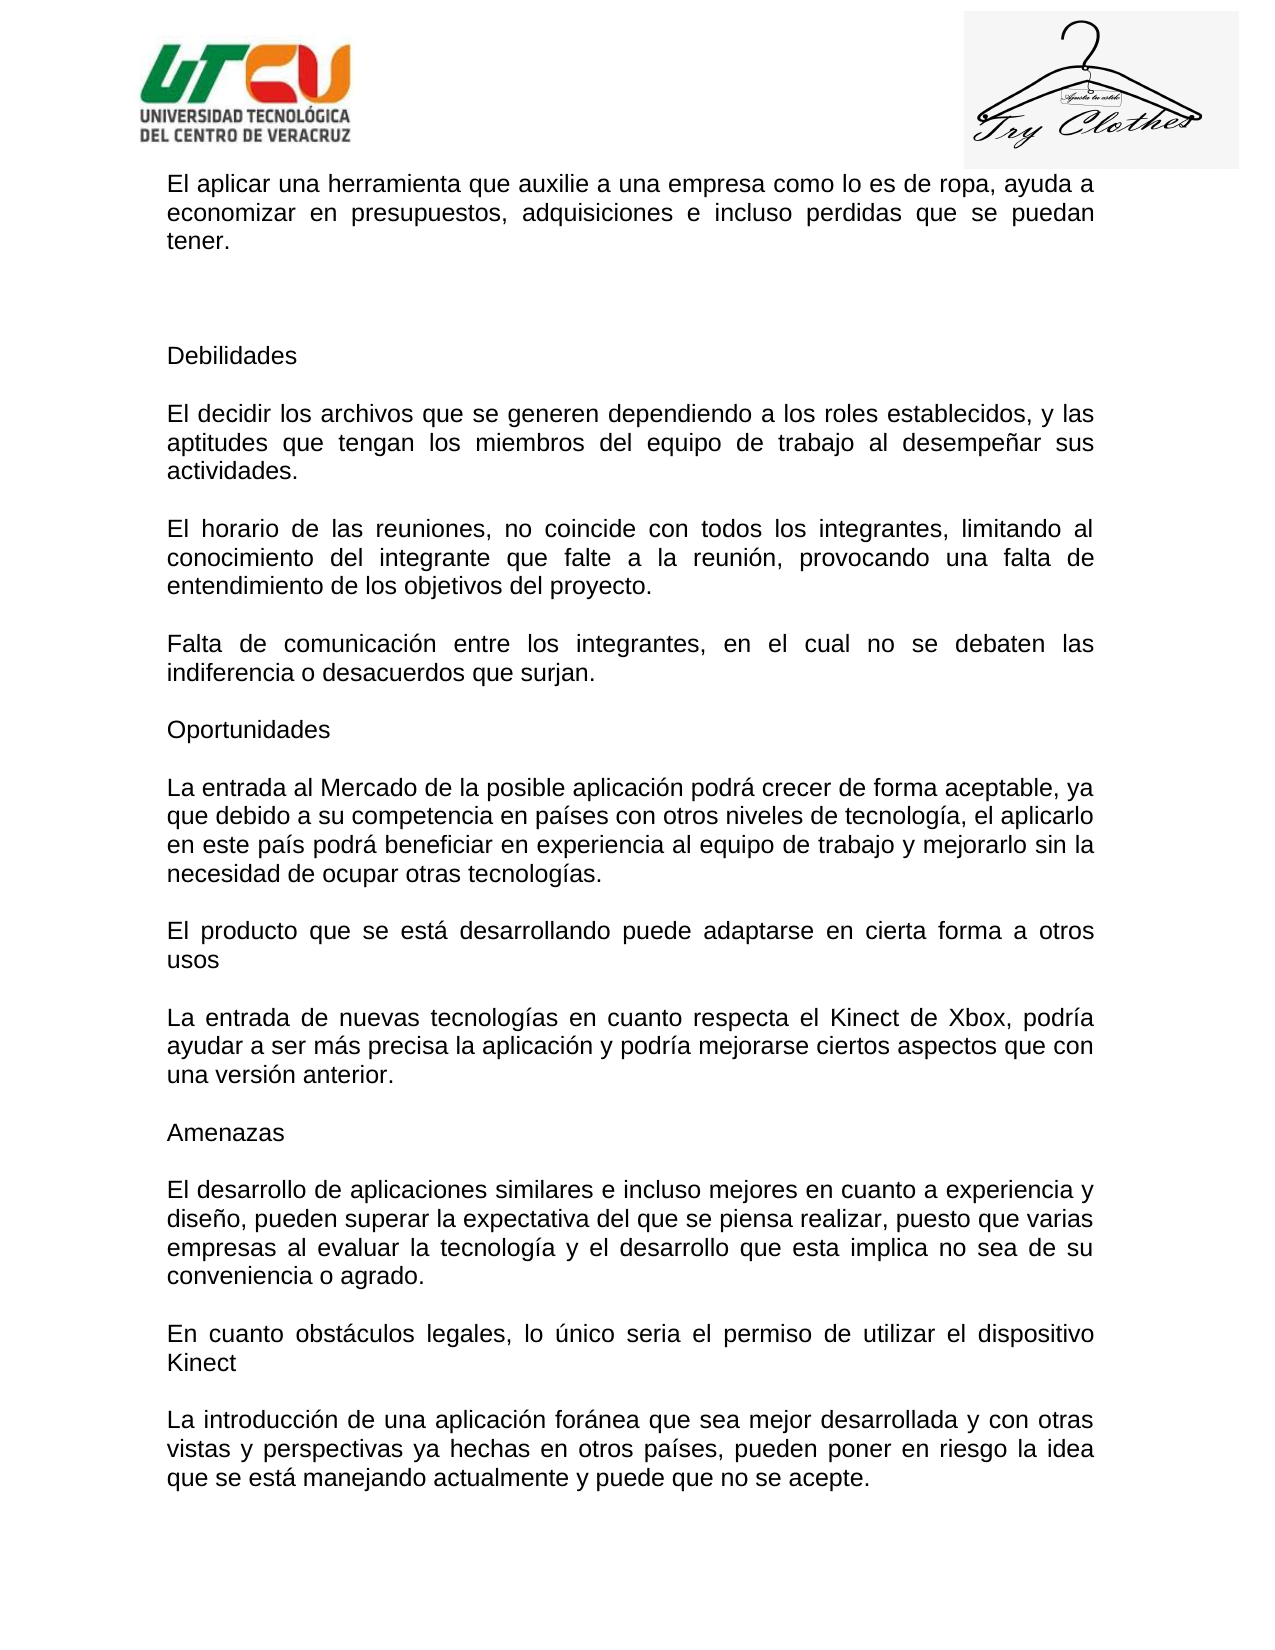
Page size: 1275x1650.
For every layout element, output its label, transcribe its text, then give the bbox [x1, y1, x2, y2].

text El decidir los archivos que se generen dependiendo a los roles establecidos, y las aptitudes que tengan los miembros del equipo de trabajo al desempeñar sus actividades. [167, 399, 1096, 485]
text El horario de las reuniones, no coincide con todos los integrantes, limitando al conocimiento del integrante que falte a la reunión, provocando una falta de entendimiento de los objetivos del proyecto. [167, 514, 1096, 600]
text Amenazas [167, 1117, 1096, 1146]
text Oportunidades [167, 715, 1096, 744]
picture [122, 23, 369, 155]
text El aplicar una herramienta que auxilie a una empresa como lo es de ropa, ayuda a economizar en presupuestos, adquisiciones e incluso perdidas que se puedan tener. [167, 144, 1096, 255]
text Debilidades [167, 341, 1096, 370]
text La entrada de nuevas tecnologías en cuanto respecta el Kinect de Xbox, podría ayudar a ser más precisa la aplicación y podría mejorarse ciertos aspectos que con una versión anterior. [167, 1002, 1096, 1089]
text El producto que se está desarrollando puede adaptarse en cierta forma a otros usos [167, 916, 1096, 974]
text Falta de comunicación entre los integrantes, en el cual no se debaten las indiferencia o desacuerdos que surjan. [167, 629, 1096, 686]
text El desarrollo de aplicaciones similares e incluso mejores en cuanto a experiencia y diseño, pueden superar la expectativa del que se piensa realizar, puesto que varias empresas al evaluar la tecnología y el desarrollo que esta implica no sea de su conveniencia o agrado. [167, 1175, 1096, 1290]
text La introducción de una aplicación foránea que sea mejor desarrollada y con otras vistas y perspectivas ya hechas en otros países, pueden poner en riesgo la idea que se está manejando actualmente y puede que no se acepte. [167, 1405, 1096, 1491]
text En cuanto obstáculos legales, lo único seria el permiso de utilizar el dispositivo Kinect [167, 1319, 1096, 1376]
text La entrada al Mercado de la posible aplicación podrá crecer de forma aceptable, ya que debido a su competencia en países con otros niveles de tecnología, el aplicarlo en este país podrá beneficiar en experiencia al equipo de trabajo y mejorarlo sin la necesidad de ocupar otras tecnologías. [167, 772, 1096, 887]
picture [963, 11, 1239, 169]
